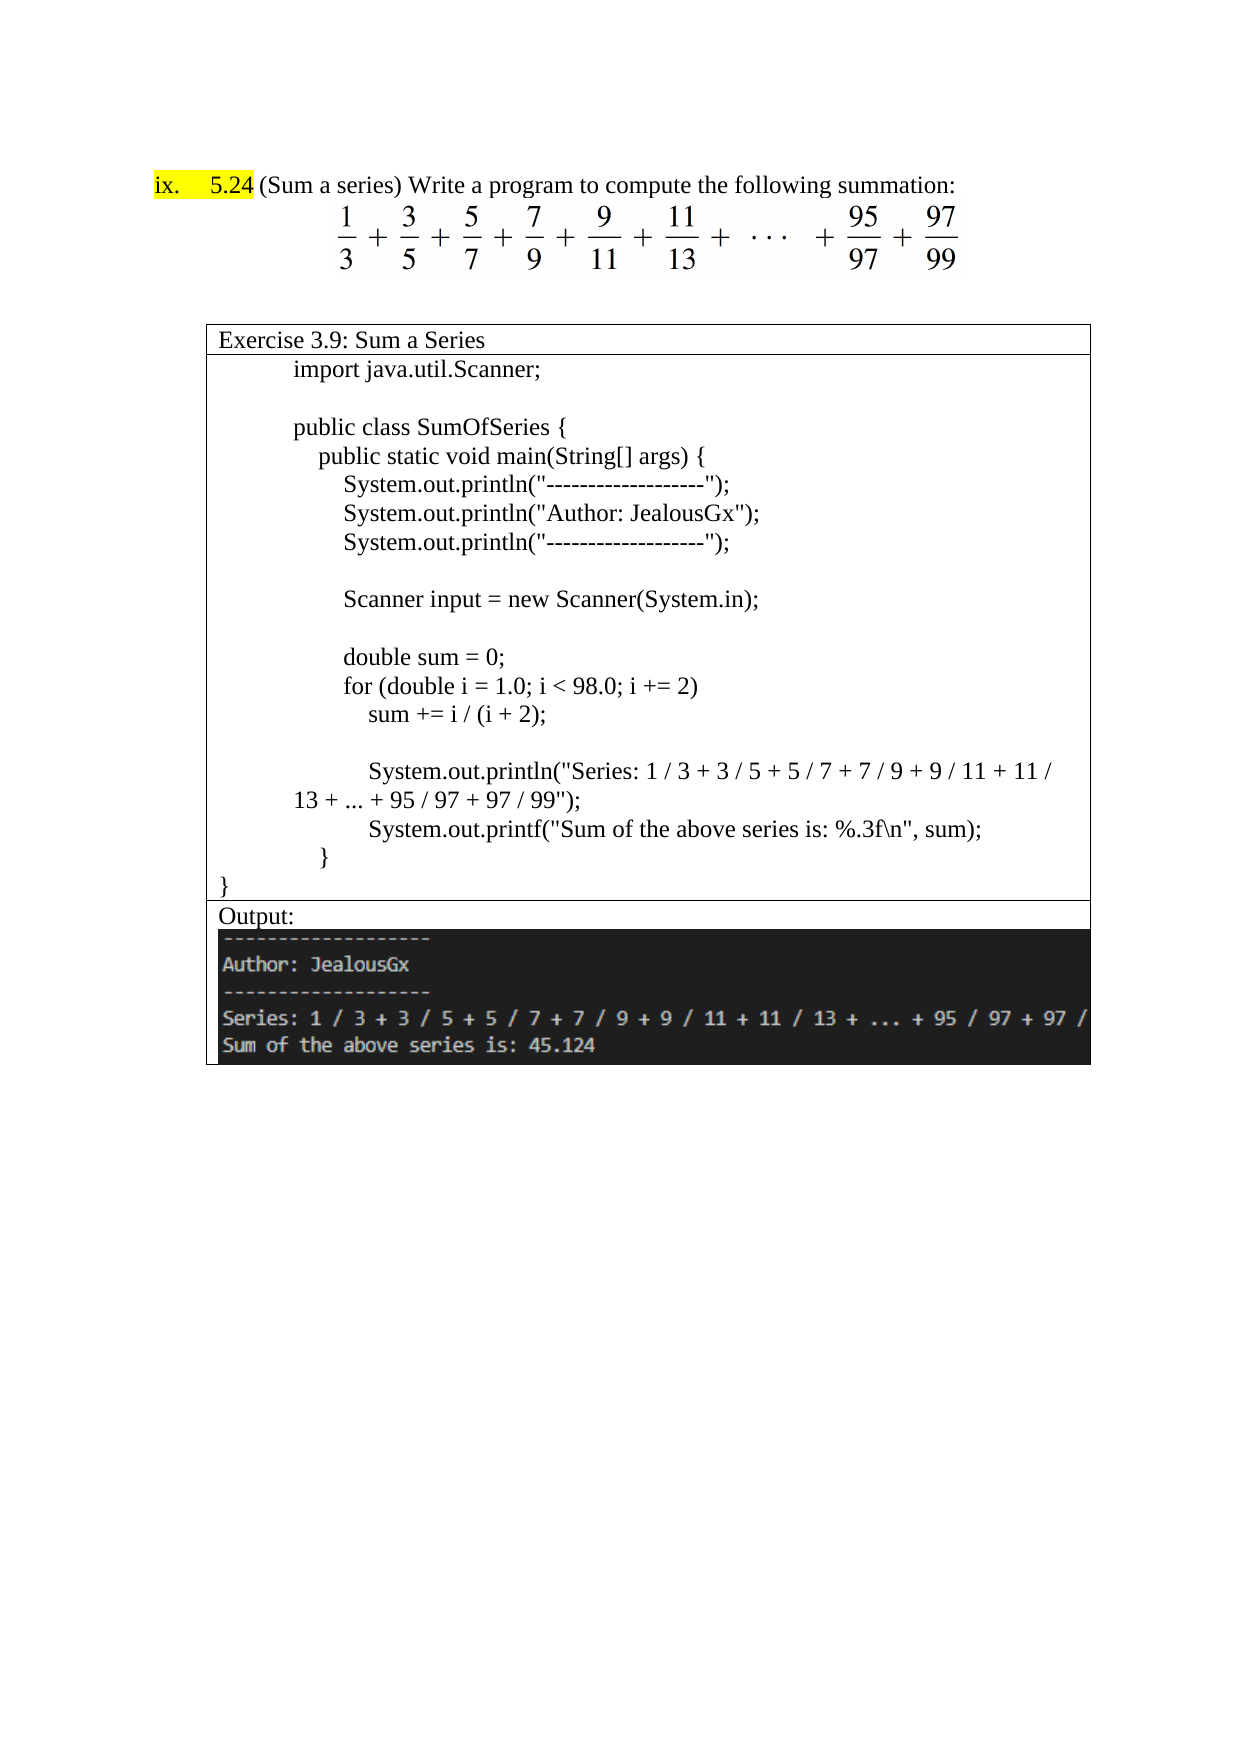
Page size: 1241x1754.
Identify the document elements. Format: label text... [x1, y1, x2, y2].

list 5.24 (Sum a series) Write a program to compute the following summation: [254, 170, 1090, 199]
table_header Exercise 3.9: Sum a Series [207, 325, 1090, 353]
picture [218, 929, 1091, 1065]
table_cell Output: [207, 901, 1090, 1064]
table_cell import java.util.Scanner; public class SumOfSeries { public static void main(String[] args) { System.out.println("-------------------"); System.out.println("Author: JealousGx"); System.out.println("-------------------"); Scanner input = new Scanner(System.in); double sum = 0; for (double i = 1.0; i < 98.0; i += 2) sum += i / (i + 2); System.out.println("Series: 1 / 3 + 3 / 5 + 5 / 7 + 7 / 9 + 9 / 11 + 11 / 13 + ... + 95 / 97 + 97 / 99"); System.out.printf("Sum of the above series is: %.3f\n", sum); } } [207, 355, 1090, 900]
